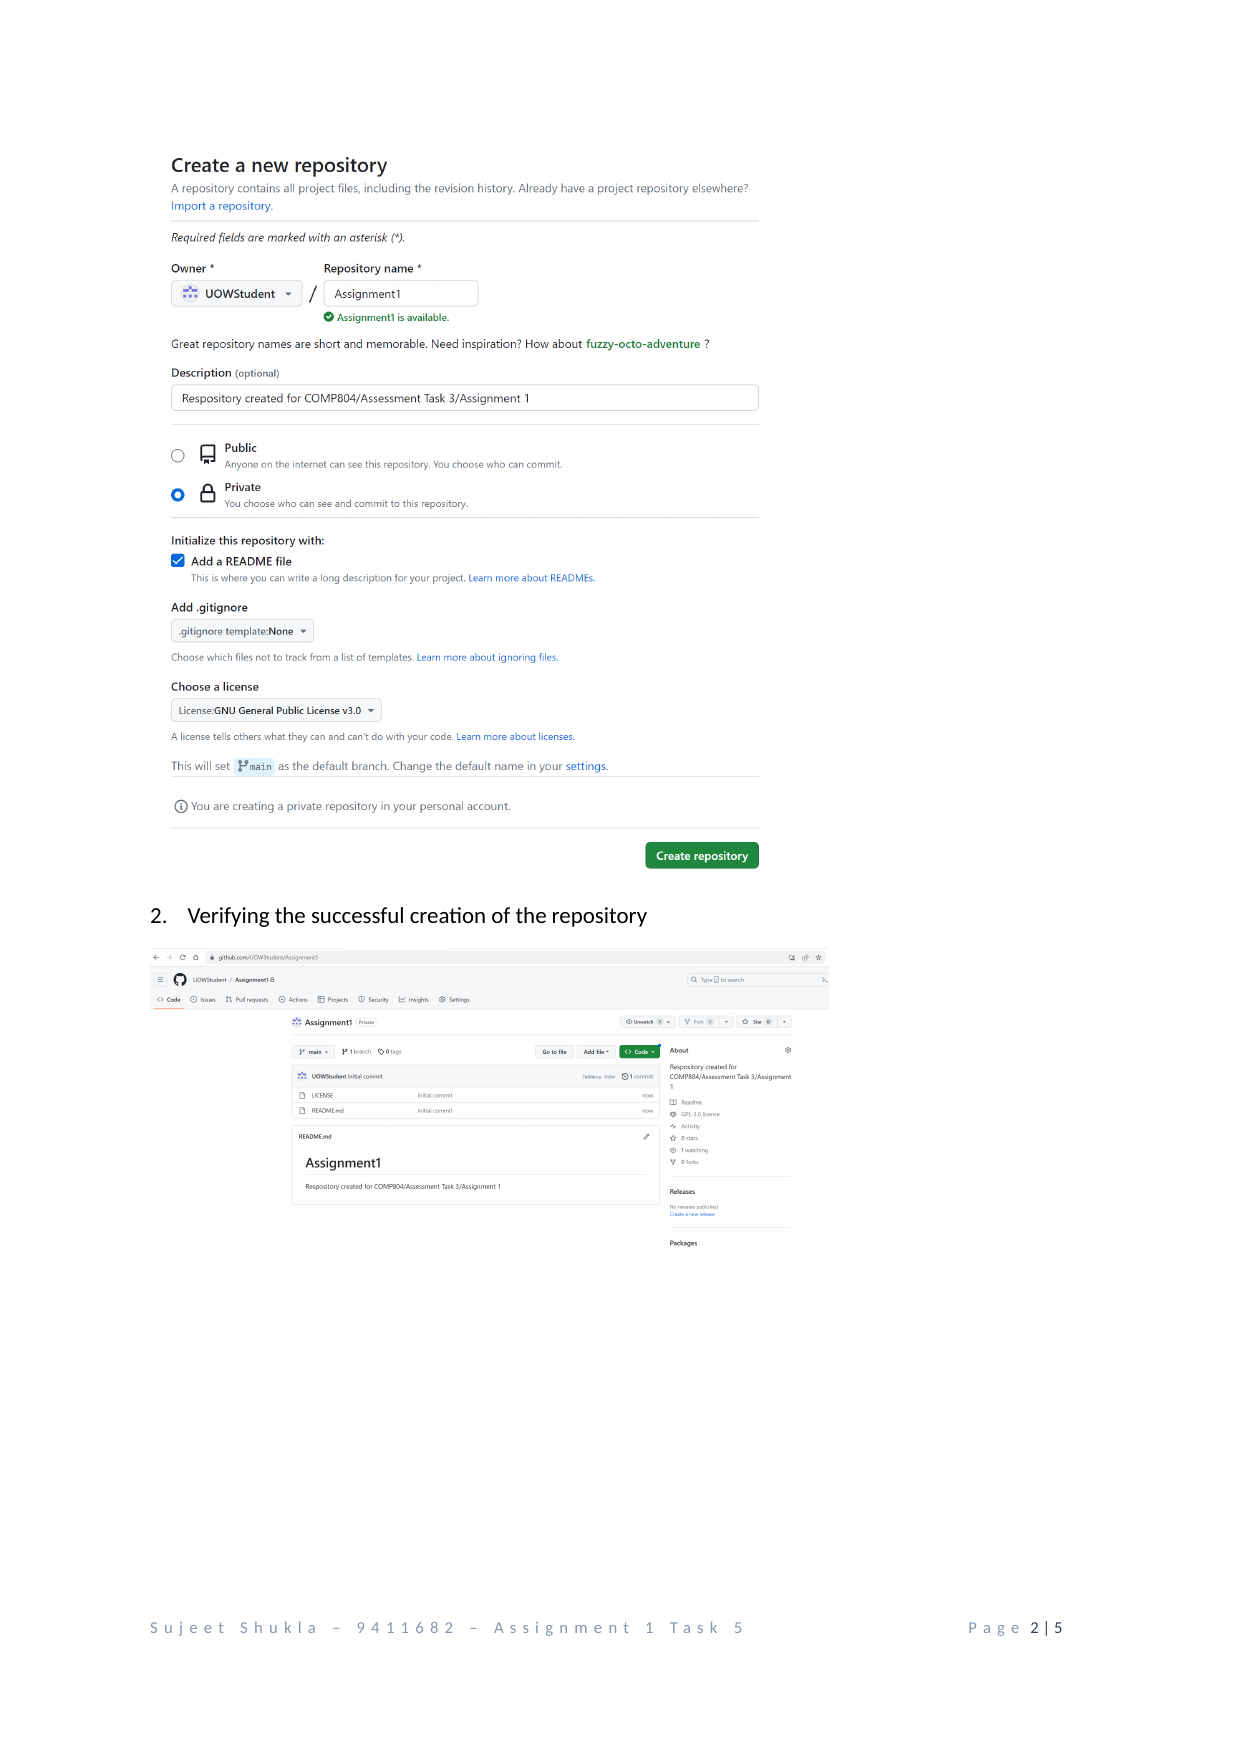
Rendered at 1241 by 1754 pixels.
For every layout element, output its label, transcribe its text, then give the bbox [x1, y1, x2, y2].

picture [150, 150, 861, 883]
picture [150, 948, 830, 1256]
list Verifying the successful creation of the repository [150, 901, 1090, 929]
